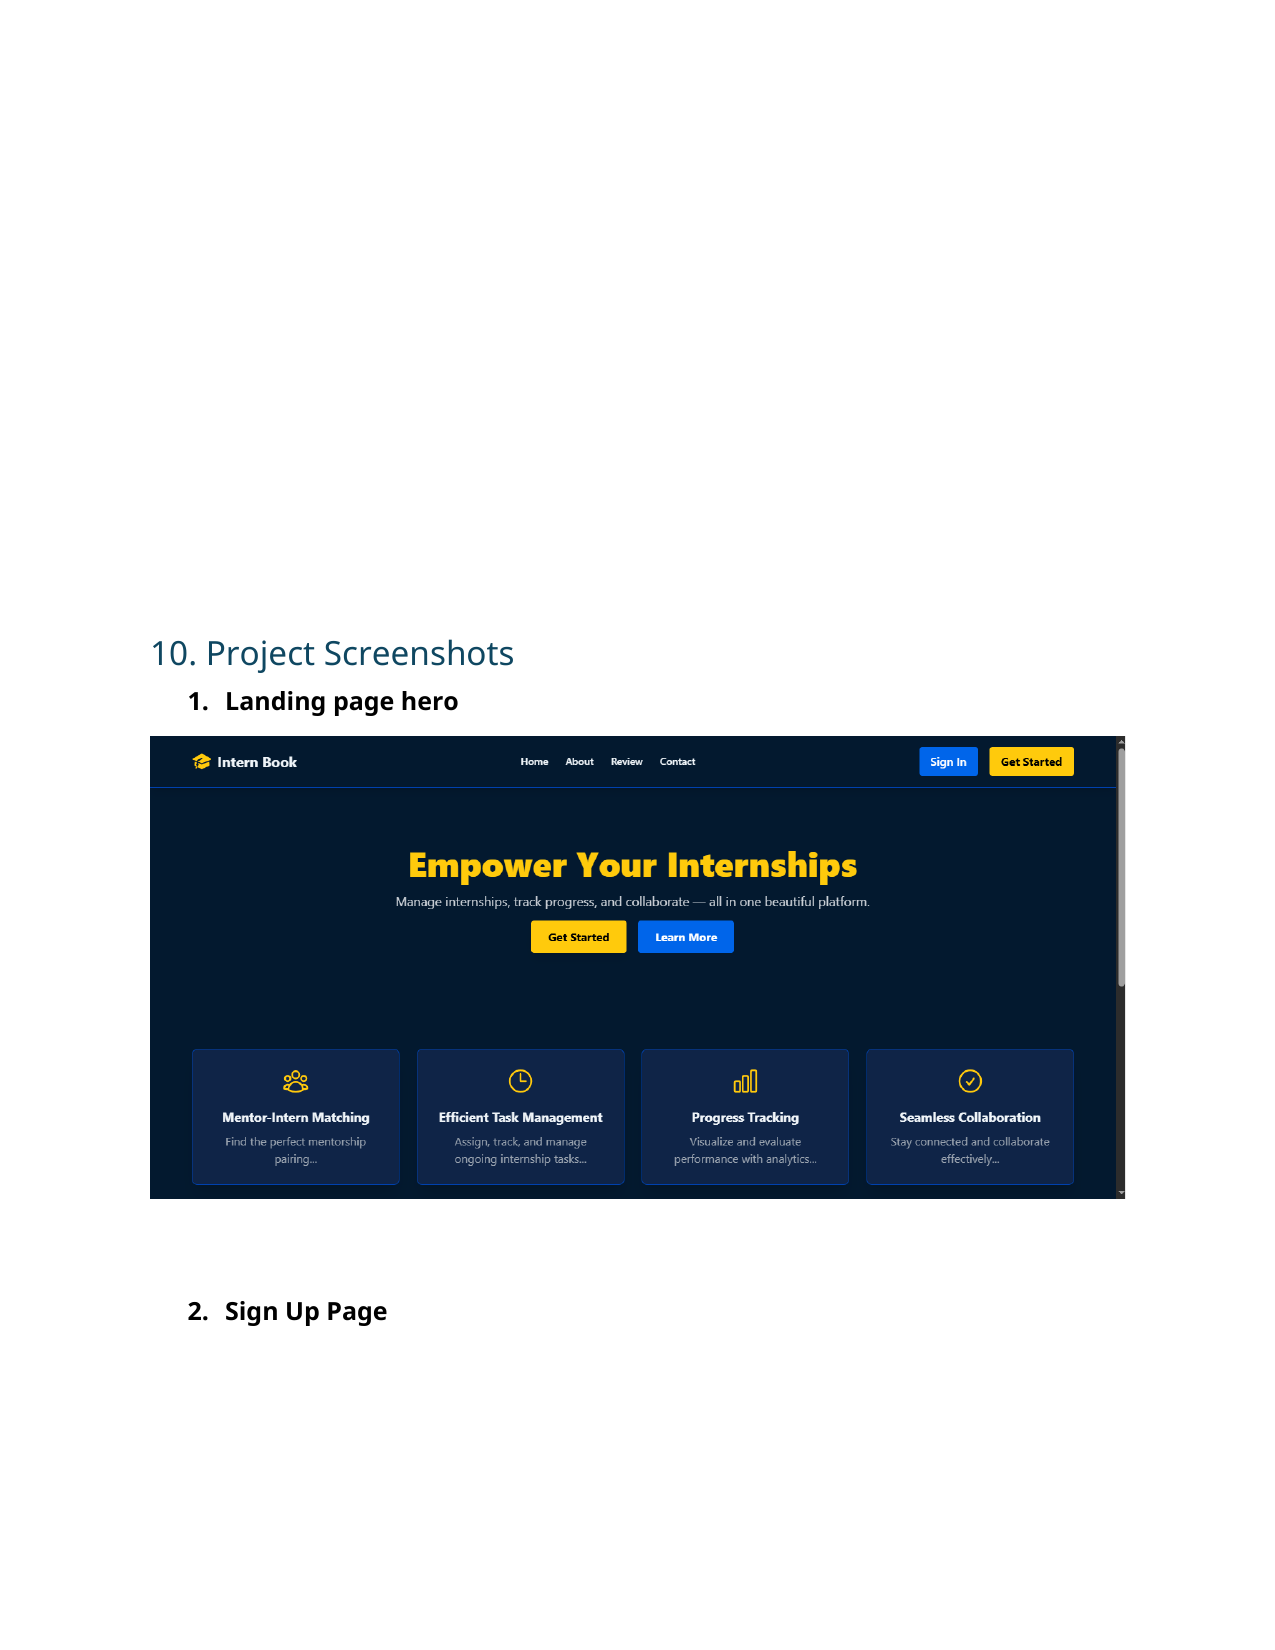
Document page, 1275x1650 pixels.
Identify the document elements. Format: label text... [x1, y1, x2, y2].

subtitle 10. Project Screenshots [150, 630, 1125, 676]
list Sign Up Page [187, 1293, 1125, 1327]
picture [150, 736, 1125, 1199]
list Landing page hero [187, 684, 1125, 718]
